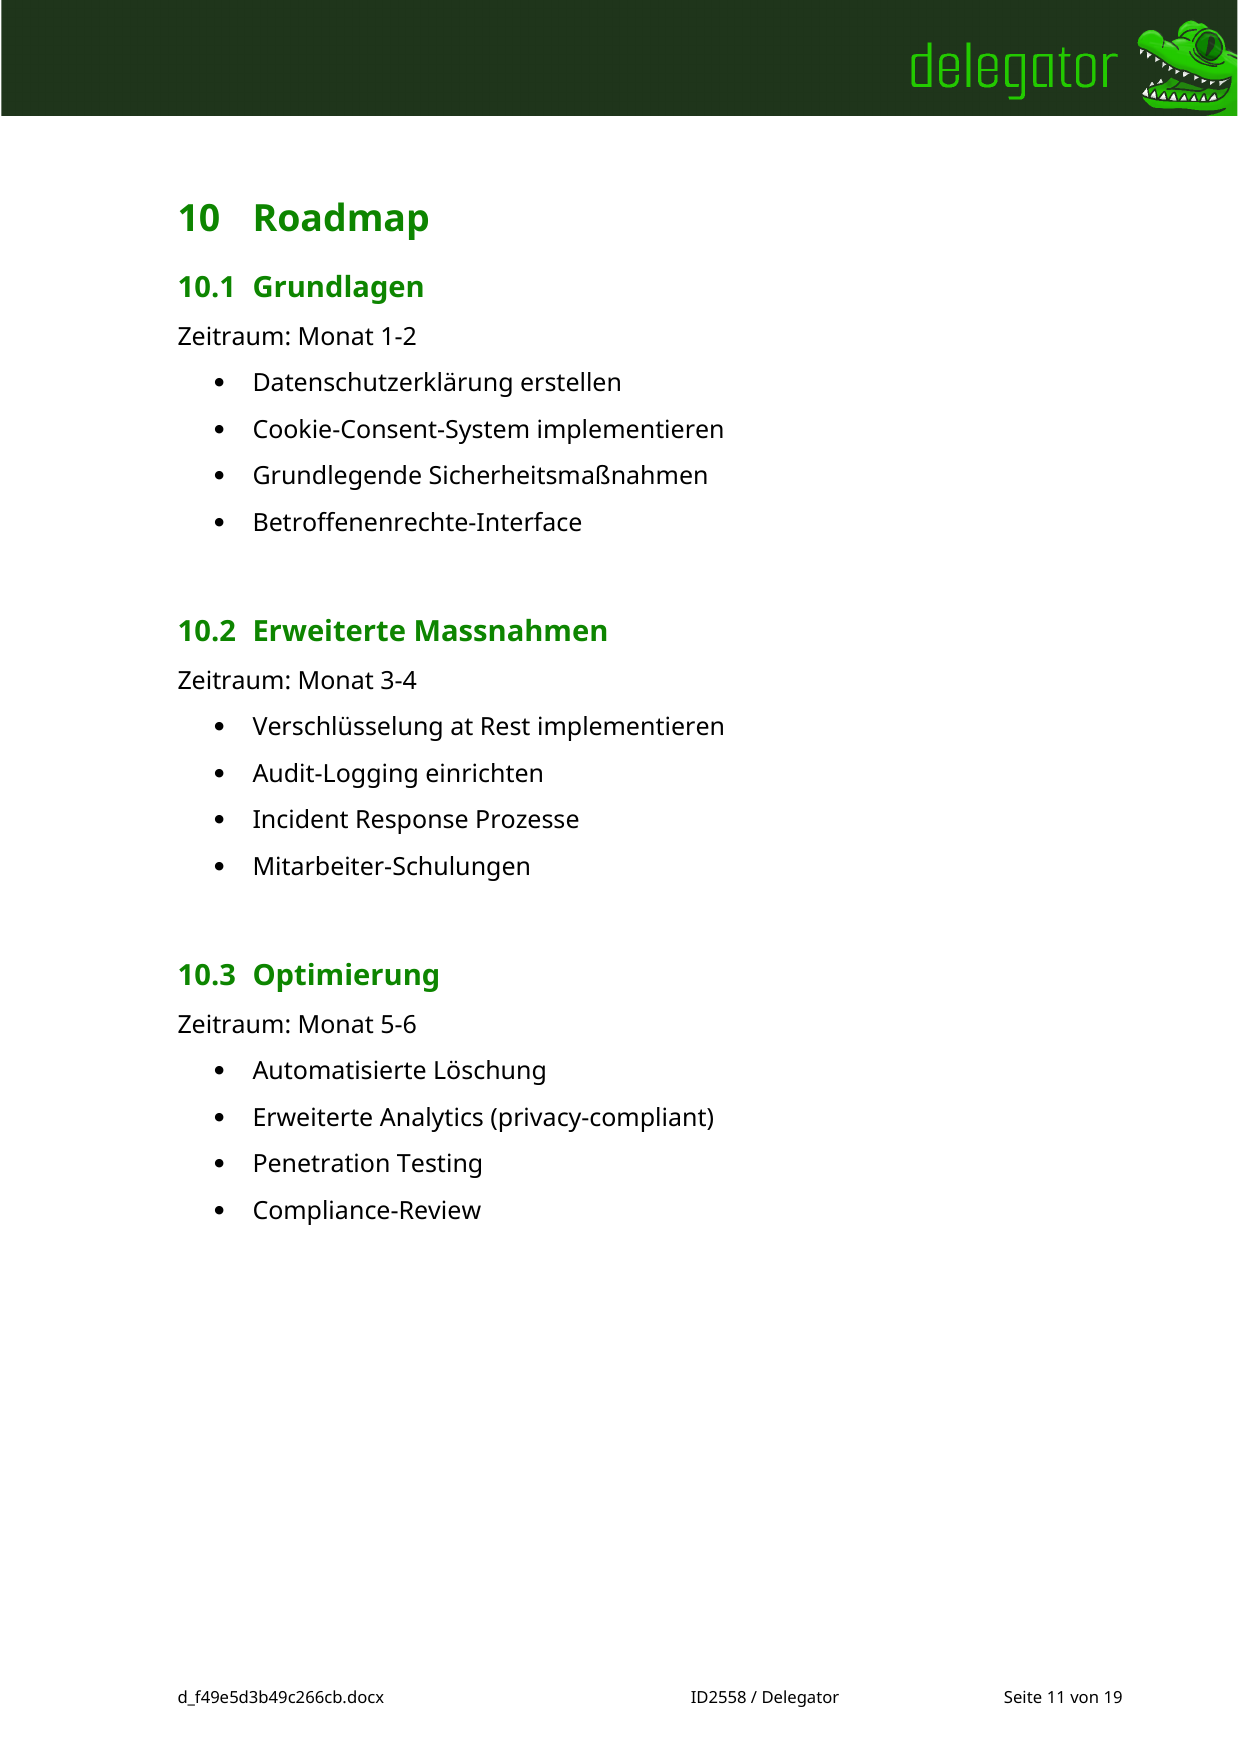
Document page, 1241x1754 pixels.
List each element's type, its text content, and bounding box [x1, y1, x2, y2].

list Incident Response Prozesse [215, 802, 1122, 836]
list Betroffenenrechte-Interface [215, 504, 1122, 538]
list Compliance-Review [215, 1193, 1122, 1227]
list Grundlegende Sicherheitsmaßnahmen [215, 458, 1122, 492]
list Automatisierte Löschung [215, 1053, 1122, 1087]
subtitle Grundlagen [177, 266, 1122, 306]
list Penetration Testing [215, 1146, 1122, 1180]
text Zeitraum: Monat 3-4 [177, 662, 1122, 696]
subtitle Roadmap [177, 191, 1122, 241]
list Erweiterte Analytics (privacy-compliant) [215, 1099, 1122, 1133]
list Verschlüsselung at Rest implementieren [215, 709, 1122, 743]
subtitle Optimierung [177, 954, 1122, 994]
list Datenschutzerklärung erstellen [215, 365, 1122, 399]
subtitle Erweiterte Massnahmen [177, 610, 1122, 650]
list Mitarbeiter-Schulungen [215, 848, 1122, 883]
text Zeitraum: Monat 1-2 [177, 318, 1122, 352]
text Zeitraum: Monat 5-6 [177, 1006, 1122, 1040]
picture [0, 0, 1238, 116]
list Cookie-Consent-System implementieren [215, 411, 1122, 445]
list Audit-Logging einrichten [215, 755, 1122, 789]
